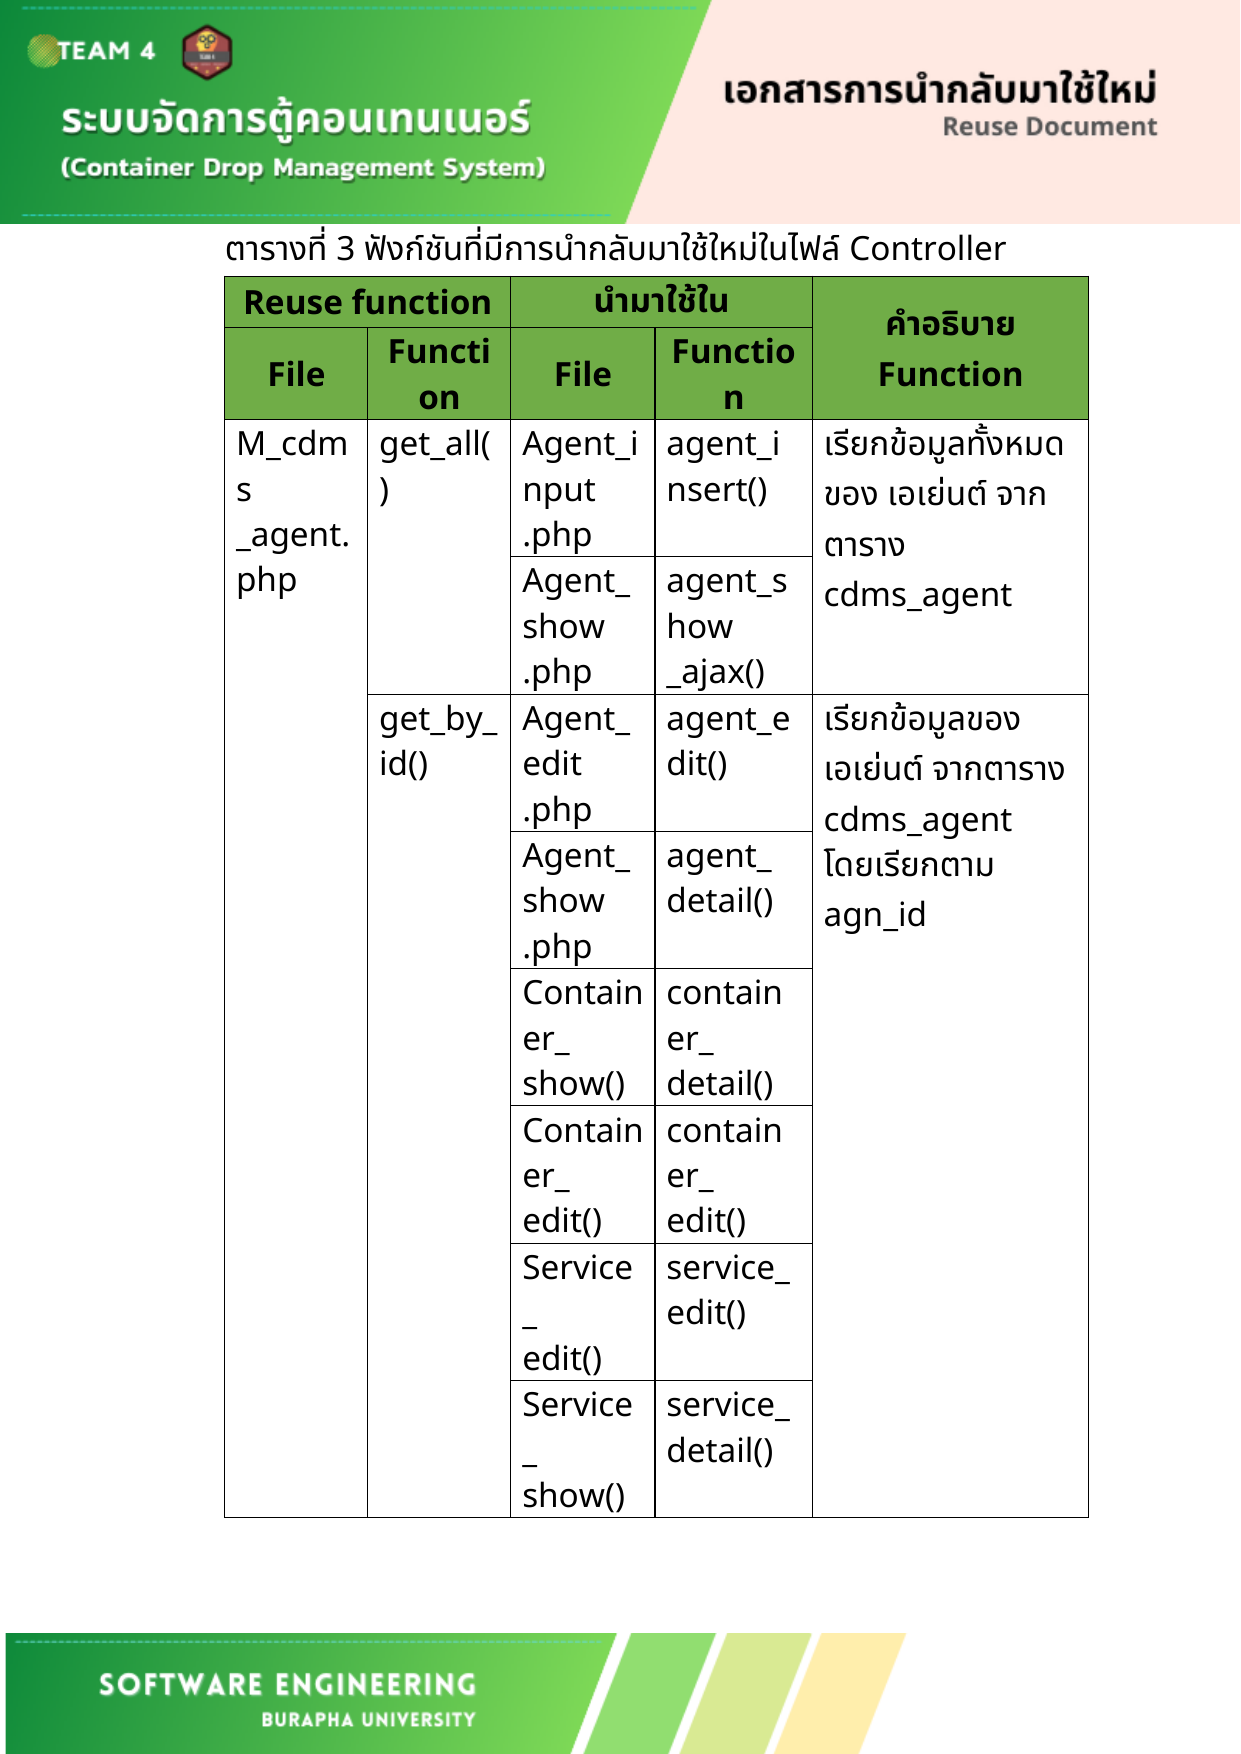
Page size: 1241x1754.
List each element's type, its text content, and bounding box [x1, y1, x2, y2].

table_cell agent_edit() [656, 695, 812, 831]
table_cell เรียกข้อมูลของ เอเย่นต์ จากตาราง cdms_agent โดยเรียกตาม agn_id [813, 695, 1088, 1517]
table_cell Function [368, 328, 510, 419]
table_cell Agent_show .php [511, 557, 654, 693]
table_cell Service_ show() [511, 1381, 654, 1517]
table_cell Service_ edit() [511, 1244, 654, 1380]
table_cell get_by_id() [368, 695, 510, 1517]
table_cell Container_ show() [511, 969, 654, 1105]
table_cell File [225, 328, 367, 419]
table_cell นำมาใช้ใน [511, 277, 812, 327]
table_cell get_all() [368, 420, 510, 693]
table_cell Container_ edit() [511, 1106, 654, 1243]
table_cell service_ detail() [656, 1381, 812, 1517]
table_cell agent_show _ajax() [656, 557, 812, 693]
table_cell File [511, 328, 654, 419]
table_cell Agent_show .php [511, 832, 654, 968]
table_cell Agent_edit .php [511, 695, 654, 831]
table_cell container_ detail() [656, 969, 812, 1105]
table_cell agent_insert() [656, 420, 812, 556]
picture [0, 0, 1241, 224]
table_cell Reuse function [225, 277, 510, 327]
table_cell เรียกข้อมูลทั้งหมดของ เอเย่นต์ จากตาราง cdms_agent [813, 420, 1088, 693]
table_cell service_ edit() [656, 1244, 812, 1380]
table_cell M_cdms _agent.php [225, 420, 367, 1517]
table_cell Function [656, 328, 812, 419]
table_cell container_ edit() [656, 1106, 812, 1243]
table_header ตารางที่ 3 ฟังก์ชันที่มีการนำกลับมาใช้ใหม่ในไฟล์ Controller [225, 225, 1089, 276]
table_cell คำอธิบาย Function [813, 277, 1088, 419]
picture [5, 1633, 1150, 1754]
table_cell Agent_input .php [511, 420, 654, 556]
table_cell agent_ detail() [656, 832, 812, 968]
